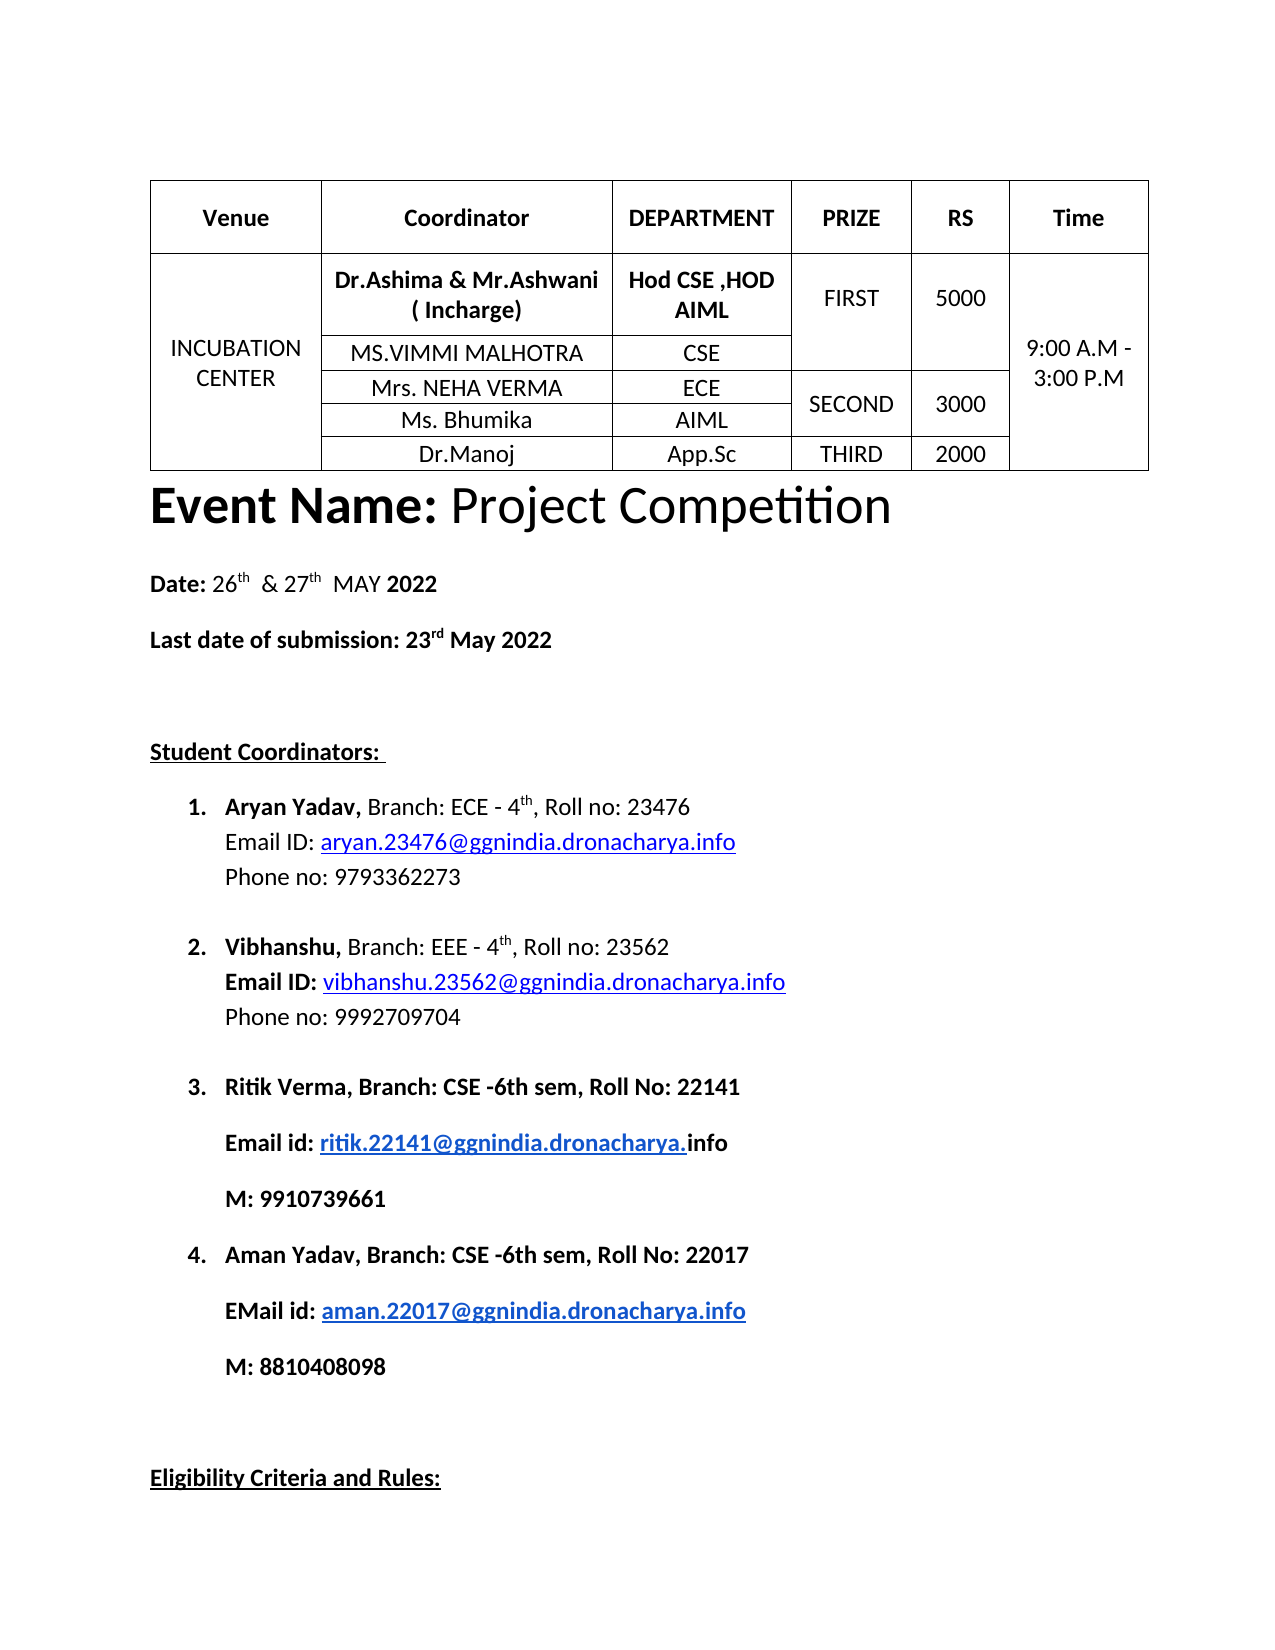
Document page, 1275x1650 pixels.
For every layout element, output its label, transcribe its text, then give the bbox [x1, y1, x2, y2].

text Email id: ritik.22141@ggnindia.dronacharya.info [225, 1127, 1125, 1158]
list Vibhanshu, Branch: EEE - 4th, Roll no: 23562 [187, 931, 1125, 962]
table_cell AIML [613, 404, 791, 436]
table_cell SECOND [792, 371, 911, 436]
list Aryan Yadav, Branch: ECE - 4th, Roll no: 23476 [187, 791, 1125, 822]
list Aman Yadav, Branch: CSE -6th sem, Roll No: 22017 [187, 1239, 1125, 1269]
text Event Name: Project Competition [150, 471, 1125, 537]
table_cell MS.VIMMI MALHOTRA [322, 336, 612, 370]
table_cell FIRST [792, 254, 911, 370]
text Eligibility Criteria and Rules: [150, 1462, 1125, 1493]
table_header PRIZE [792, 181, 911, 253]
table_cell Dr.Manoj [322, 437, 612, 470]
table_cell 9:00 A.M -3:00 P.M [1010, 254, 1148, 470]
table_cell Mrs. NEHA VERMA [322, 371, 612, 403]
table_cell 5000 [912, 254, 1009, 370]
table_header Time [1010, 181, 1148, 253]
text EMail id: aman.22017@ggnindia.dronacharya.info [225, 1295, 1125, 1325]
text Phone no: 9793362273 [150, 861, 1125, 892]
text Phone no: 9992709704 [225, 1001, 1125, 1032]
text M: 9910739661 [225, 1183, 1125, 1214]
table_cell Ms. Bhumika [322, 404, 612, 436]
table_cell CSE [613, 336, 791, 370]
text Student Coordinators: [150, 736, 1125, 766]
table_header RS [912, 181, 1009, 253]
table_cell Dr.Ashima & Mr.Ashwani ( Incharge) [322, 254, 612, 334]
list Ritik Verma, Branch: CSE -6th sem, Roll No: 22141 [187, 1071, 1125, 1102]
table_cell ECE [613, 371, 791, 403]
table_cell Hod CSE ,HOD AIML [613, 254, 791, 334]
text Date: 26th & 27th MAY 2022 [150, 568, 1125, 599]
table_header DEPARTMENT [613, 181, 791, 253]
text Last date of submission: 23rd May 2022 [150, 624, 1125, 654]
text Email ID: aryan.23476@ggnindia.dronacharya.info [150, 826, 1125, 857]
table_header Venue [151, 181, 321, 253]
table_cell THIRD [792, 437, 911, 470]
table_cell 2000 [912, 437, 1009, 470]
table_cell App.Sc [613, 437, 791, 470]
text M: 8810408098 [225, 1351, 1125, 1381]
text Email ID: vibhanshu.23562@ggnindia.dronacharya.info [225, 966, 1125, 997]
table_cell INCUBATION CENTER [151, 254, 321, 470]
table_cell 3000 [912, 371, 1009, 436]
table_header Coordinator [322, 181, 612, 253]
